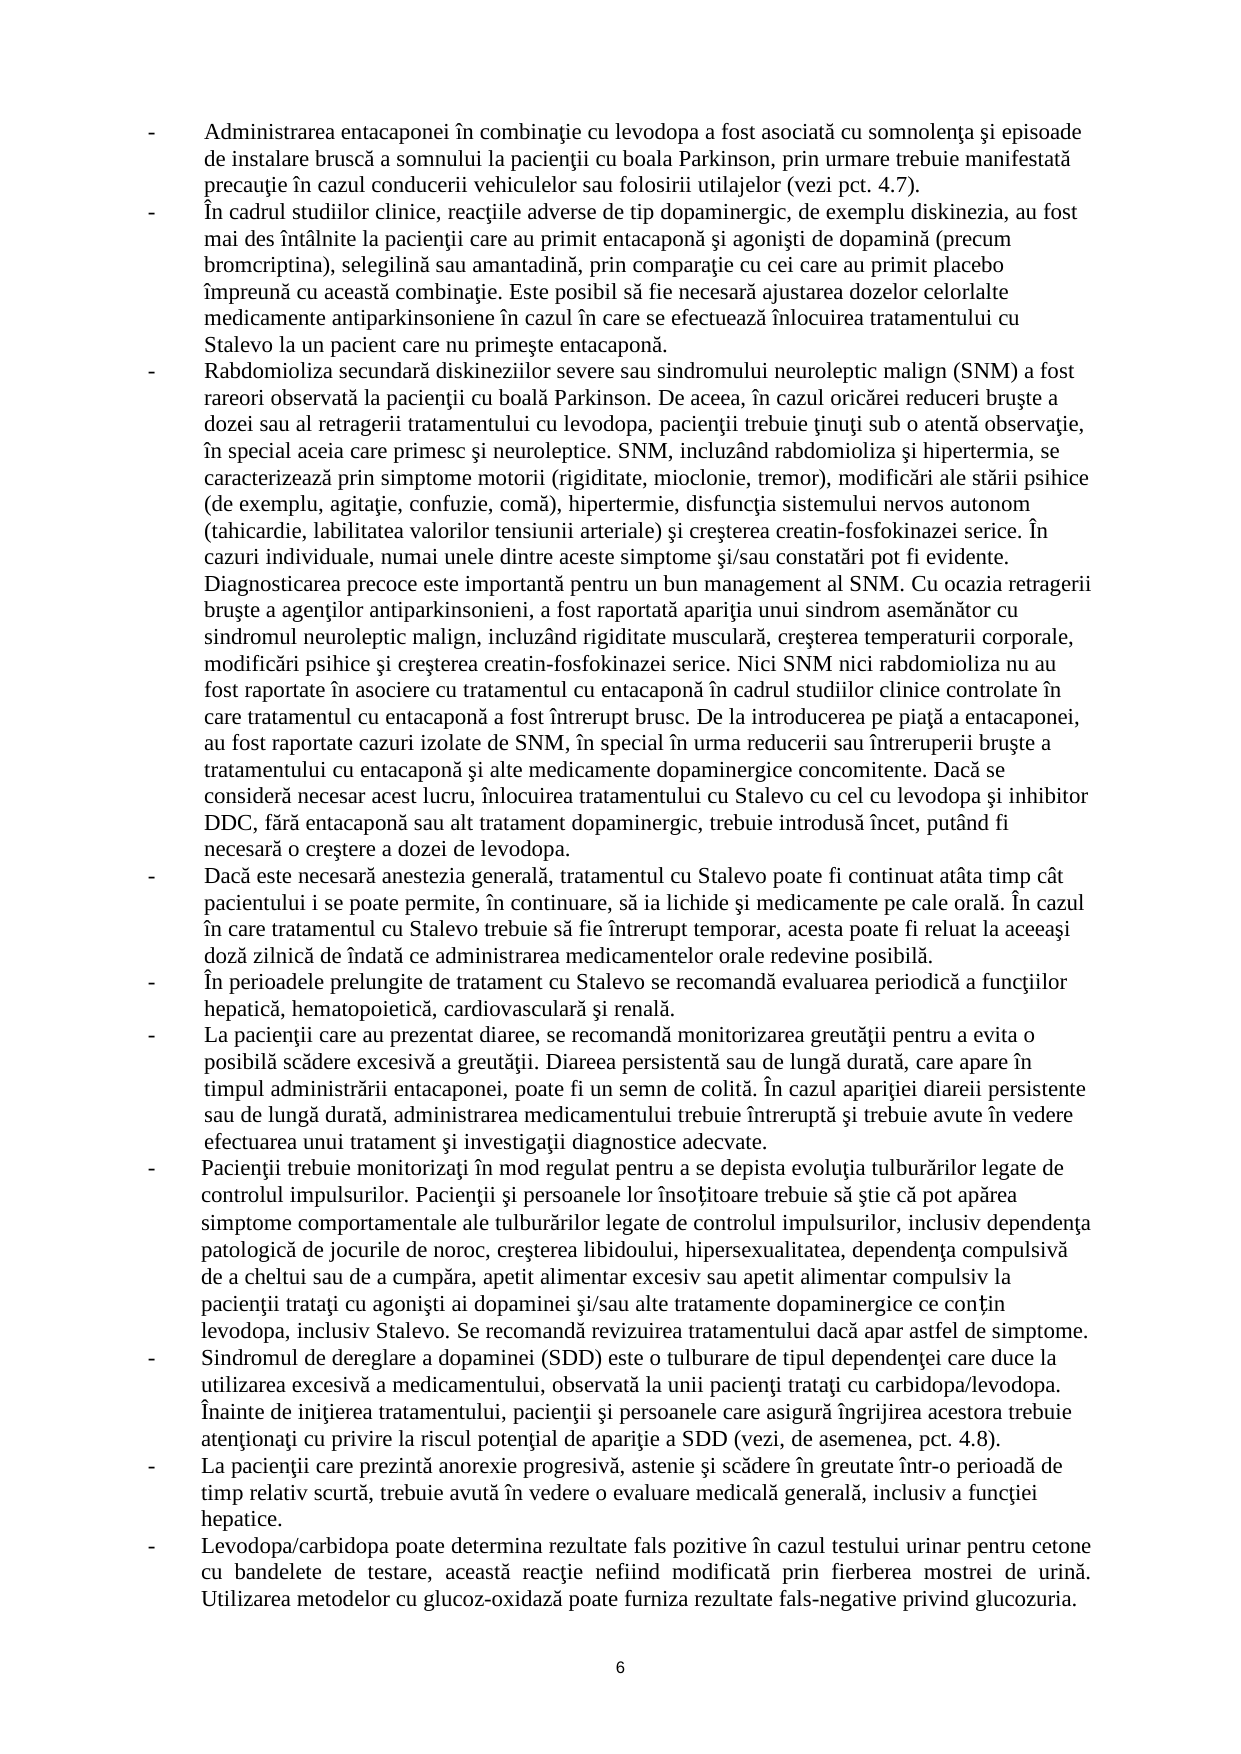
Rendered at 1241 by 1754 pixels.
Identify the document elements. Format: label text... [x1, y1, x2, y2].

list Pacienţii trebuie monitorizaţi în mod regulat pentru a se depista evoluţia tulburărilor legate de controlul impulsurilor. Pacienţii şi persoanele lor însoțitoare trebuie să ştie că pot apărea simptome comportamentale ale tulburărilor legate de controlul impulsurilor, inclusiv dependenţa patologică de jocurile de noroc, creşterea libidoului, hipersexualitatea, dependenţa compulsivă de a cheltui sau de a cumpăra, apetit alimentar excesiv sau apetit alimentar compulsiv la pacienţii trataţi cu agonişti ai dopaminei şi/sau alte tratamente dopaminergice ce conțin levodopa, inclusiv Stalevo. Se recomandă revizuirea tratamentului dacă apar astfel de simptome. [148, 1154, 1093, 1344]
list Sindromul de dereglare a dopaminei (SDD) este o tulburare de tipul dependenţei care duce la utilizarea excesivă a medicamentului, observată la unii pacienţi trataţi cu carbidopa/levodopa. Înainte de iniţierea tratamentului, pacienţii şi persoanele care asigură îngrijirea acestora trebuie atenţionaţi cu privire la riscul potenţial de apariţie a SDD (vezi, de asemenea, pct. 4.8). [148, 1344, 1093, 1452]
text - Administrarea entacaponei în combinaţie cu levodopa a fost asociată cu somnolenţa şi episoade de instalare bruscă a somnului la pacienţii cu boala Parkinson, prin urmare trebuie manifestată precauţie în cazul conducerii vehiculelor sau folosirii utilajelor (vezi pct. 4.7). [148, 118, 1093, 198]
text - Rabdomioliza secundară diskineziilor severe sau sindromului neuroleptic malign (SNM) a fost rareori observată la pacienţii cu boală Parkinson. De aceea, în cazul oricărei reduceri bruşte a dozei sau al retragerii tratamentului cu levodopa, pacienţii trebuie ţinuţi sub o atentă observaţie, în special aceia care primesc şi neuroleptice. SNM, incluzând rabdomioliza şi hipertermia, se caracterizează prin simptome motorii (rigiditate, mioclonie, tremor), modificări ale stării psihice (de exemplu, agitaţie, confuzie, comă), hipertermie, disfuncţia sistemului nervos autonom (tahicardie, labilitatea valorilor tensiunii arteriale) şi creşterea creatin-fosfokinazei serice. În cazuri individuale, numai unele dintre aceste simptome şi/sau constatări pot fi evidente. Diagnosticarea precoce este importantă pentru un bun management al SNM. Cu ocazia retragerii bruşte a agenţilor antiparkinsonieni, a fost raportată apariţia unui sindrom asemănător cu sindromul neuroleptic malign, incluzând rigiditate musculară, creşterea temperaturii corporale, modificări psihice şi creşterea creatin-fosfokinazei serice. Nici SNM nici rabdomioliza nu au fost raportate în asociere cu tratamentul cu entacaponă în cadrul studiilor clinice controlate în care tratamentul cu entacaponă a fost întrerupt brusc. De la introducerea pe piaţă a entacaponei, au fost raportate cazuri izolate de SNM, în special în urma reducerii sau întreruperii bruşte a tratamentului cu entacaponă şi alte medicamente dopaminergice concomitente. Dacă se consideră necesar acest lucru, înlocuirea tratamentului cu Stalevo cu cel cu levodopa şi inhibitor DDC, fără entacaponă sau alt tratament dopaminergic, trebuie introdusă încet, putând fi necesară o creştere a dozei de levodopa. [148, 357, 1093, 862]
text - În cadrul studiilor clinice, reacţiile adverse de tip dopaminergic, de exemplu diskinezia, au fost mai des întâlnite la pacienţii care au primit entacaponă şi agonişti de dopamină (precum broiptina), selegilină sau amantadină, prin comparaţie cu cei care au primit placebo împreună cu această combinaţie. Este posibil să fie necesară ajustarea dozelor celorlalte medicamente antiparkinsoniene în cazul în care se efectuează înlocuirea tratamentului cu Stalevo la un pacient care nu primeşte entacaponă. [148, 198, 1093, 357]
list La pacienţii care prezintă anorexie progresivă, astenie şi scădere în greutate într-o perioadă de timp relativ scurtă, trebuie avută în vedere o evaluare medicală generală, inclusiv a funcţiei hepatice. [148, 1452, 1093, 1532]
text - În perioadele prelungite de tratament cu Stalevo se recomandă evaluarea periodică a funcţiilor hepatică, hematopoietică, cardiovasculară şi renală. [148, 968, 1093, 1021]
text - Dacă este necesară anestezia generală, tratamentul cu Stalevo poate fi continuat atâta timp cât pacientului i se poate permite, în continuare, să ia lichide şi medicamente pe cale orală. În cazul în care tratamentul cu Stalevo trebuie să fie întrerupt temporar, acesta poate fi reluat la aceeaşi doză zilnică de îndată ce administrarea medicamentelor orale redevine posibilă. [148, 862, 1093, 968]
list Levodopa/carbidopa poate determina rezultate fals pozitive în cazul testului urinar pentru cetone cu bandelete de testare, această reacţie nefiind modificată prin fierberea mostrei de urină. Utilizarea metodelor cu glucoz-oxidază poate furniza rezultate fals-negative privind glucozuria. [148, 1532, 1093, 1611]
text - La pacienţii care au prezentat diaree, se recomandă monitorizarea greutăţii pentru a evita o posibilă scădere excesivă a greutăţii. Diareea persistentă sau de lungă durată, care apare în timpul administrării entacaponei, poate fi un semn de colită. În cazul apariţiei diareii persistente sau de lungă durată, administrarea medicamentului trebuie întreruptă şi trebuie avute în vedere efectuarea unui tratament şi investigaţii diagnostice adecvate. [148, 1021, 1093, 1154]
